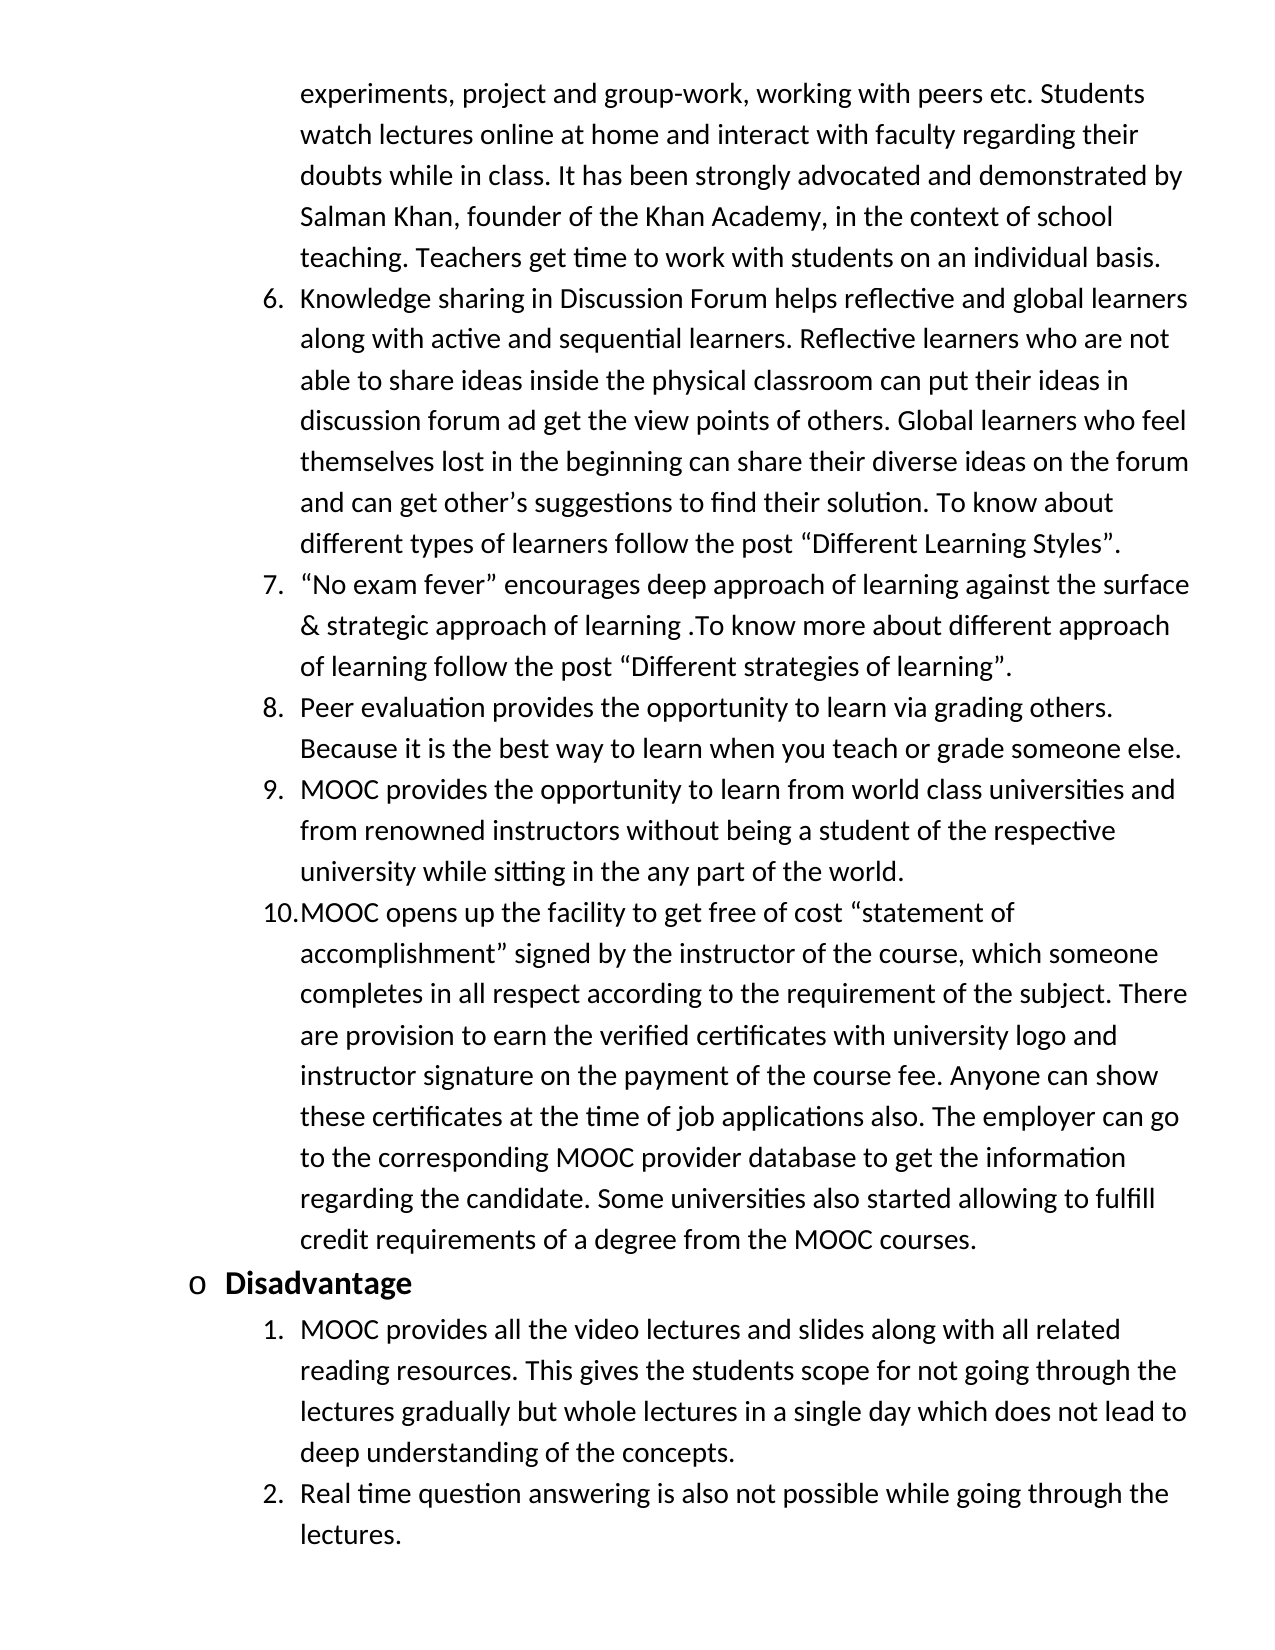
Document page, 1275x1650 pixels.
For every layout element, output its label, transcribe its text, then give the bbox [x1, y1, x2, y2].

list “No exam fever” encourages deep approach of learning against the surface & strategic approach of learning .To know more about different approach of learning follow the post “Different strategies of learning”. [262, 566, 1200, 684]
list Real time question answering is also not possible while going through the lectures. [262, 1475, 1200, 1551]
list MOOC opens up the facility to get free of cost “statement of accomplishment” signed by the instructor of the course, which someone completes in all respect according to the requirement of the subject. There are provision to earn the verified certificates with university logo and instructor signature on the payment of the course fee. Anyone can show these certificates at the time of job applications also. The employer can go to the corresponding MOOC provider database to get the information regarding the candidate. Some universities also started allowing to fulfill credit requirements of a degree from the MOOC courses. [262, 894, 1200, 1257]
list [262, 75, 1200, 274]
list MOOC provides all the video lectures and slides along with all related reading resources. This gives the students scope for not going through the lectures gradually but whole lectures in a single day which does not lead to deep understanding of the concepts. [262, 1311, 1200, 1469]
list Peer evaluation provides the opportunity to learn via grading others. Because it is the best way to learn when you teach or grade someone else. [262, 689, 1200, 766]
list Knowledge sharing in Discussion Forum helps reflective and global learners along with active and sequential learners. Reflective learners who are not able to share ideas inside the physical classroom can put their ideas in discussion forum ad get the view points of others. Global learners who feel themselves lost in the beginning can share their diverse ideas on the forum and can get other’s suggestions to find their solution. To know about different types of learners follow the post “Different Learning Styles”. [262, 280, 1200, 561]
list MOOC provides the opportunity to learn from world class universities and from renowned instructors without being a student of the respective university while sitting in the any part of the world. [262, 771, 1200, 888]
list Disadvantage [187, 1262, 1200, 1305]
